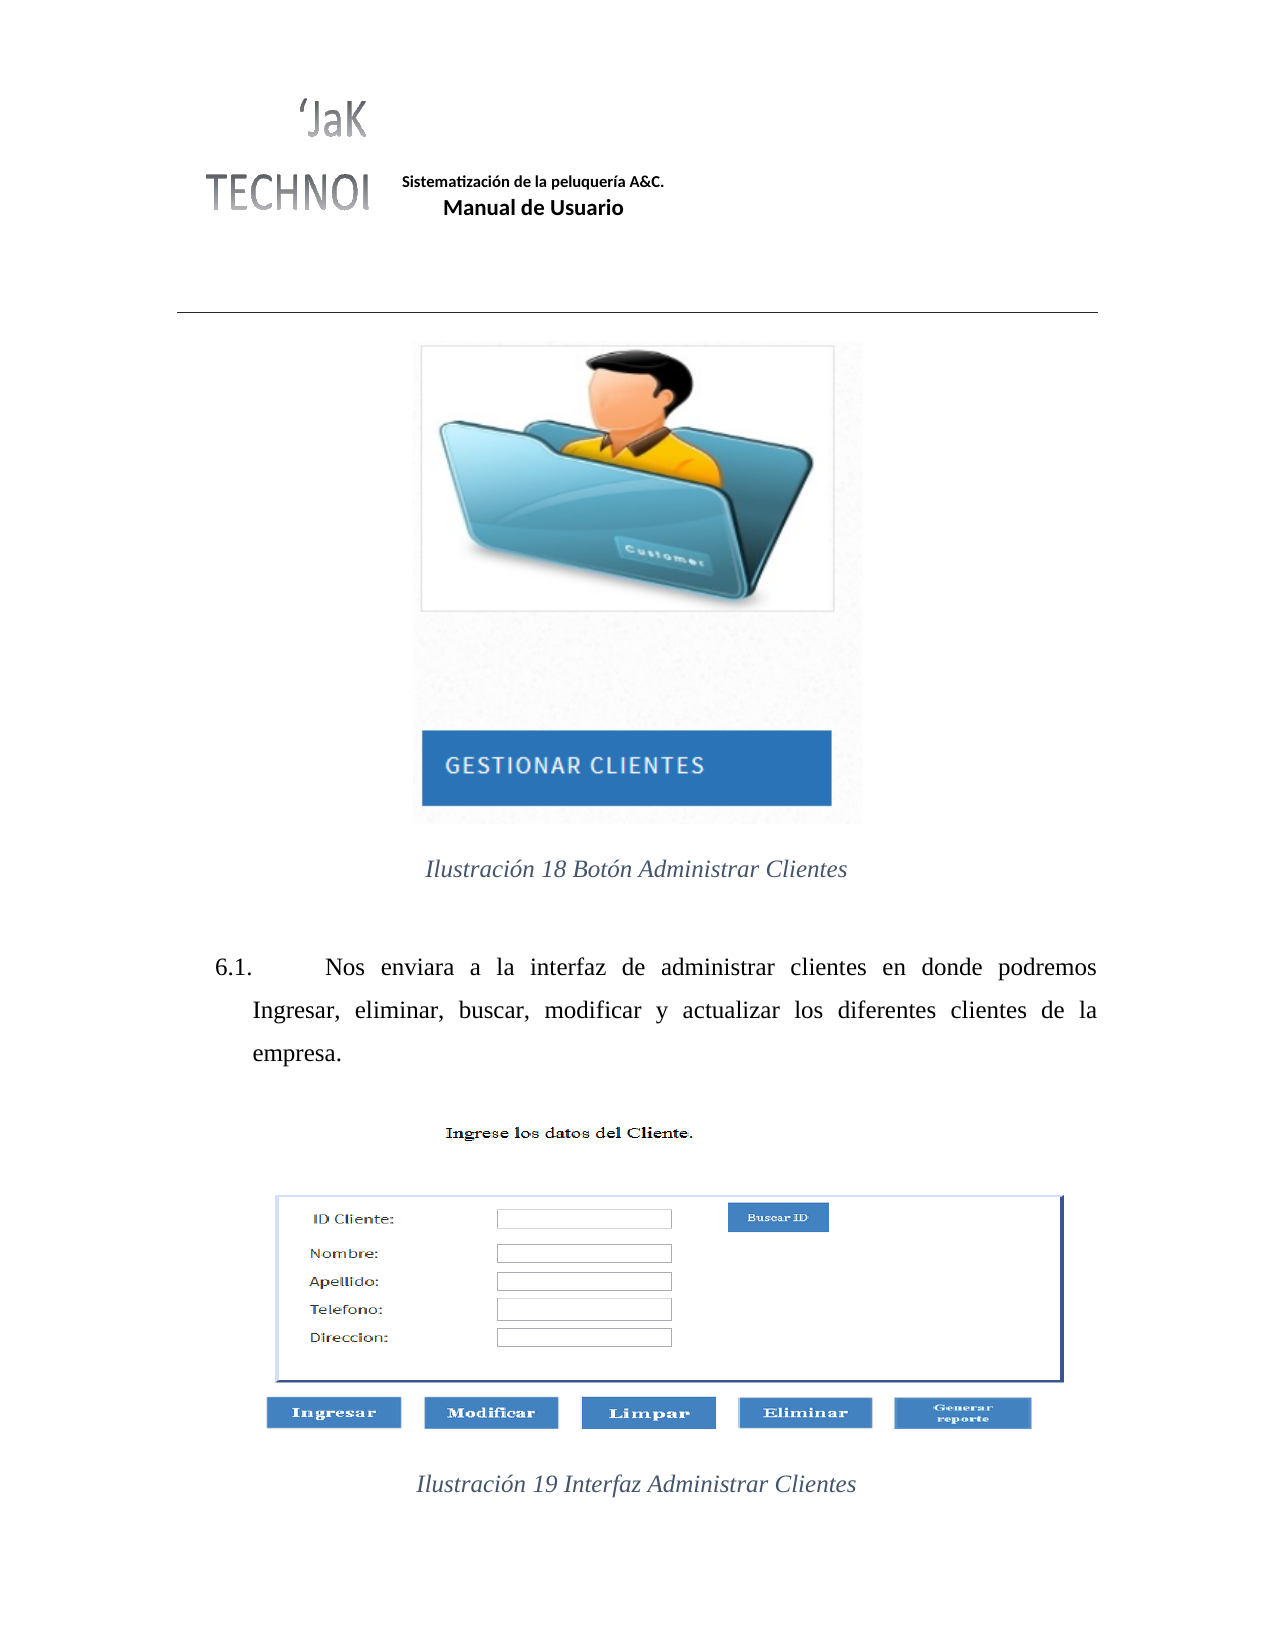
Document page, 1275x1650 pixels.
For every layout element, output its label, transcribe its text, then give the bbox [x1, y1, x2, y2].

list Nos enviara a la interfaz de administrar clientes en donde podremos Ingresar, eliminar, buscar, modificar y actualizar los diferentes clientes de la empresa. [215, 952, 1098, 1067]
text Ilustración 18 Botón Administrar Clientes [177, 854, 1098, 883]
text Ilustración 19 Interfaz Administrar Clientes [177, 1469, 1098, 1498]
picture [184, 80, 369, 227]
picture [177, 1097, 1099, 1439]
picture [412, 341, 863, 824]
